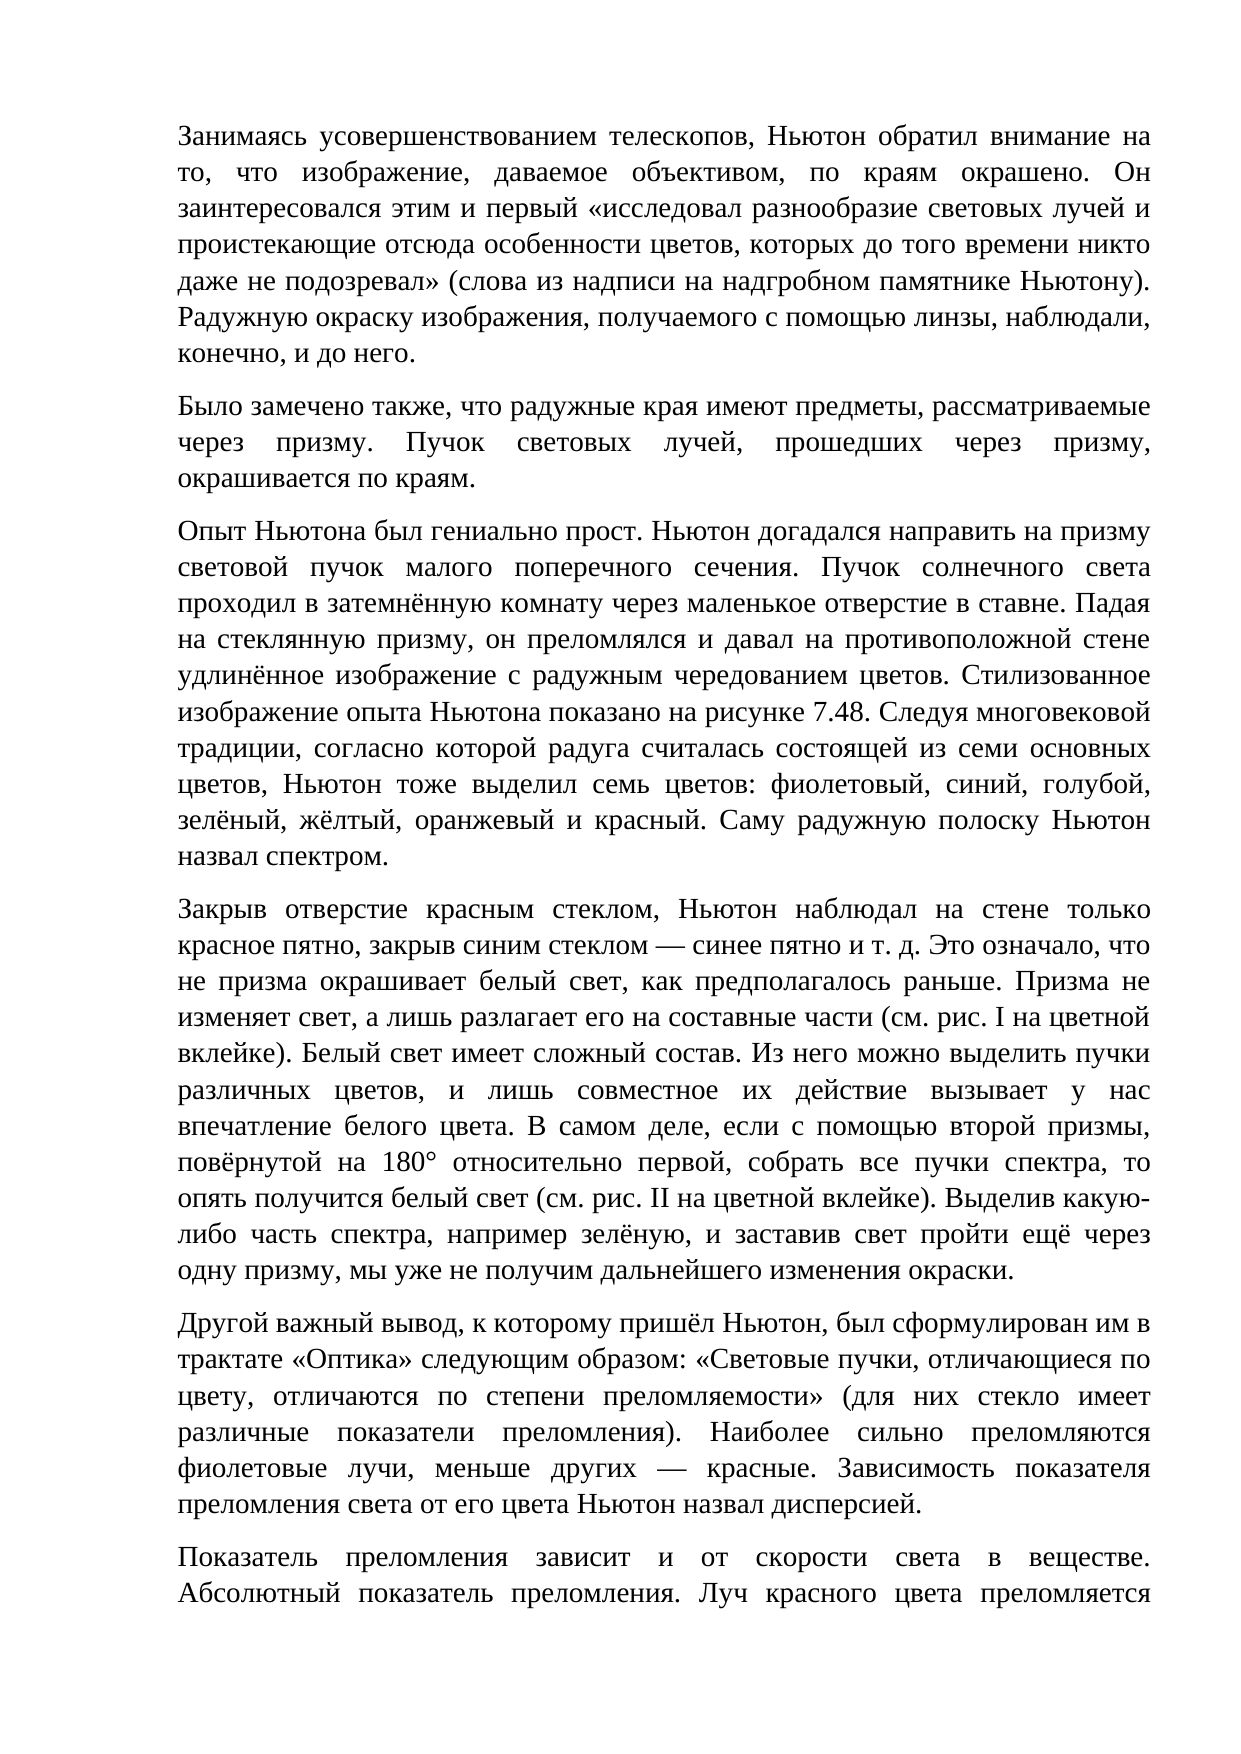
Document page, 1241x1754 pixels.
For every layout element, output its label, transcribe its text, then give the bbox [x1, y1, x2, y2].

text Опыт Ньютона был гениально прост. Ньютон догадался направить на призму световой пучок малого поперечного сечения. Пучок солнечного света проходил в затемнённую комнату через маленькое отверстие в ставне. Падая на стеклянную призму, он преломлялся и давал на противоположной стене удлинённое изображение с радужным чередованием цветов. Стилизованное изображение опыта Ньютона показано на рисунке 7.48. Следуя многовековой традиции, согласно которой радуга считалась состоящей из семи основных цветов, Ньютон тоже выделил семь цветов: фиолетовый, синий, голубой, зелёный, жёлтый, оранжевый и красный. Саму радужную полоску Ньютон назвал спектром. [177, 513, 1152, 872]
text Было замечено также, что радужные края имеют предметы, рассматриваемые через призму. Пучок световых лучей, прошедших через призму, окрашивается по краям. [177, 388, 1152, 494]
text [177, 1539, 1152, 1608]
text Занимаясь усовершенствованием телескопов, Ньютон обратил внимание на то, что изображение, даваемое объективом, по краям окрашено. Он заинтересовался этим и первый «исследовал разнообразие световых лучей и проистекающие отсюда особенности цветов, которых до того времени никто даже не подозревал» (слова из надписи на надгробном памятнике Ньютону). Радужную окраску изображения, получаемого с помощью линзы, наблюдали, конечно, и до него. [177, 118, 1152, 368]
text Закрыв отверстие красным стеклом, Ньютон наблюдал на стене только красное пятно, закрыв синим стеклом — синее пятно и т. д. Это означало, что не призма окрашивает белый свет, как предполагалось раньше. Призма не изменяет свет, а лишь разлагает его на составные части (см. рис. I на цветной вклейке). Белый свет имеет сложный состав. Из него можно выделить пучки различных цветов, и лишь совместное их действие вызывает у нас впечатление белого цвета. В самом деле, если с помощью второй призмы, повёрнутой на 180° относительно первой, собрать все пучки спектра, то опять получится белый свет (см. рис. II на цветной вклейке). Выделив какую-либо часть спектра, например зелёную, и заставив свет пройти ещё через одну призму, мы уже не получим дальнейшего изменения окраски. [177, 891, 1152, 1286]
text Другой важный вывод, к которому пришёл Ньютон, был сформулирован им в трактате «Оптика» следующим образом: «Световые пучки, отличающиеся по цвету, отличаются по степени преломляемости» (для них стекло имеет различные показатели преломления). Наиболее сильно преломляются фиолетовые лучи, меньше других — красные. Зависимость показателя преломления света от его цвета Ньютон назвал дисперсией. [177, 1305, 1152, 1519]
